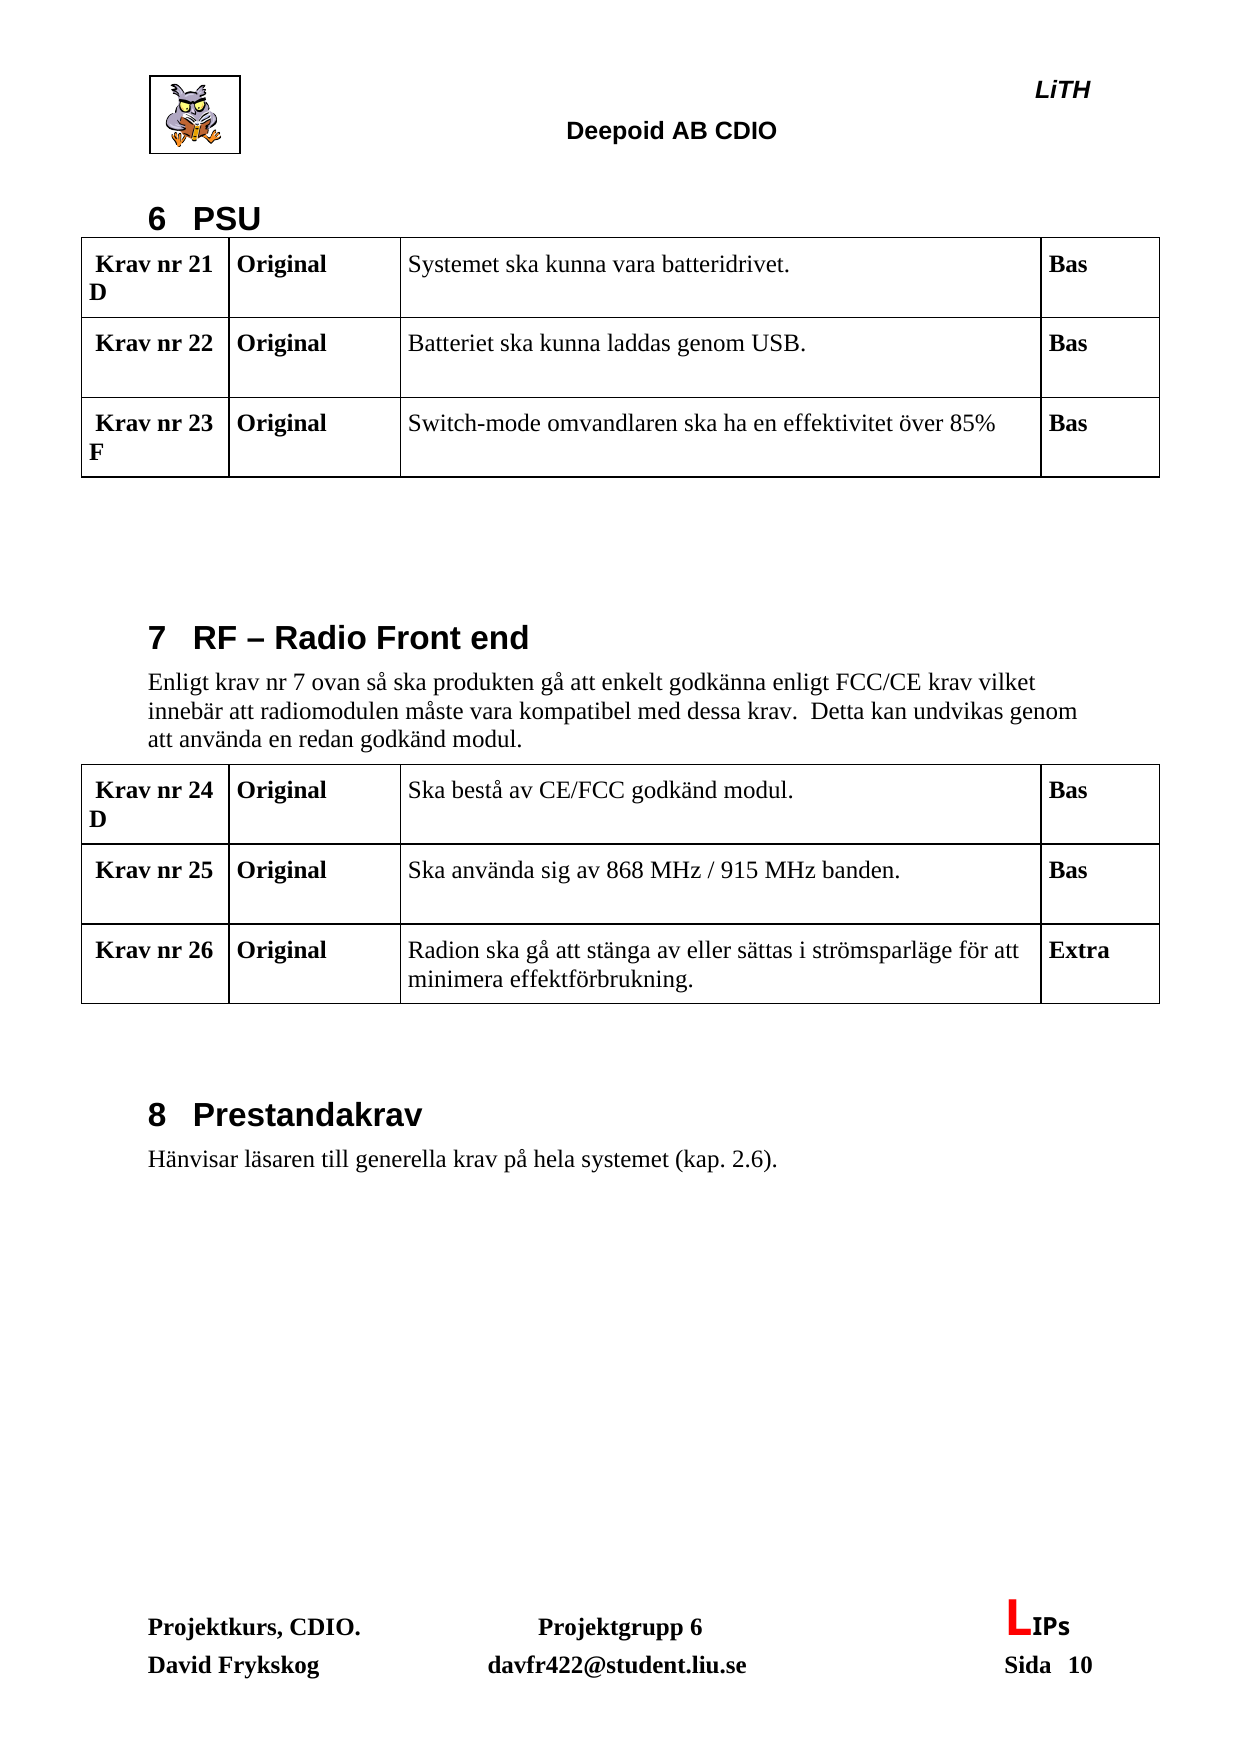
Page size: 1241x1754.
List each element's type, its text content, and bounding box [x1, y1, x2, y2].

table_cell [82, 845, 228, 923]
table_cell Ska använda sig av 868 MHz / 915 MHz banden. [401, 845, 1040, 923]
table_cell Original [230, 925, 400, 1003]
table_header Systemet ska kunna vara batteridrivet. [401, 238, 1040, 317]
table_cell Bas [1042, 398, 1159, 476]
subtitle Prestandakrav [148, 1095, 1093, 1134]
table_header Ska bestå av CE/FCC godkänd modul. [401, 765, 1040, 843]
subtitle PSU [148, 199, 1093, 237]
table_cell [82, 318, 228, 396]
table_cell Original [230, 845, 400, 923]
table_header D [82, 765, 228, 843]
table_header Original [230, 238, 400, 317]
table_cell Original [230, 398, 400, 476]
text Hänvisar läsaren till generella krav på hela systemet (kap. 2.6). [148, 1144, 1093, 1173]
table_cell [82, 925, 228, 1003]
table_header Bas [1042, 765, 1159, 843]
table_cell Batteriet ska kunna laddas genom USB. [401, 318, 1040, 396]
table_header D [82, 238, 228, 317]
table_cell Switch-mode omvandlaren ska ha en effektivitet över 85% [401, 398, 1040, 476]
table_cell Original [230, 318, 400, 396]
table_cell Bas [1042, 845, 1159, 923]
table_cell Extra [1042, 925, 1159, 1003]
table_header Original [230, 765, 400, 843]
table_cell F [82, 398, 228, 476]
text Enligt krav nr 7 ovan så ska produkten gå att enkelt godkänna enligt FCC/CE krav vilket innebär att radiomodulen måste vara kompatibel med dessa krav. Detta kan undvikas genom att använda en redan godkänd modul. [148, 667, 1093, 753]
table_header Bas [1042, 238, 1159, 317]
table_cell Radion ska gå att stänga av eller sättas i strömsparläge för att minimera effektförbrukning. [401, 925, 1040, 1003]
subtitle RF – Radio Front end [148, 618, 1093, 657]
table_cell Bas [1042, 318, 1159, 396]
